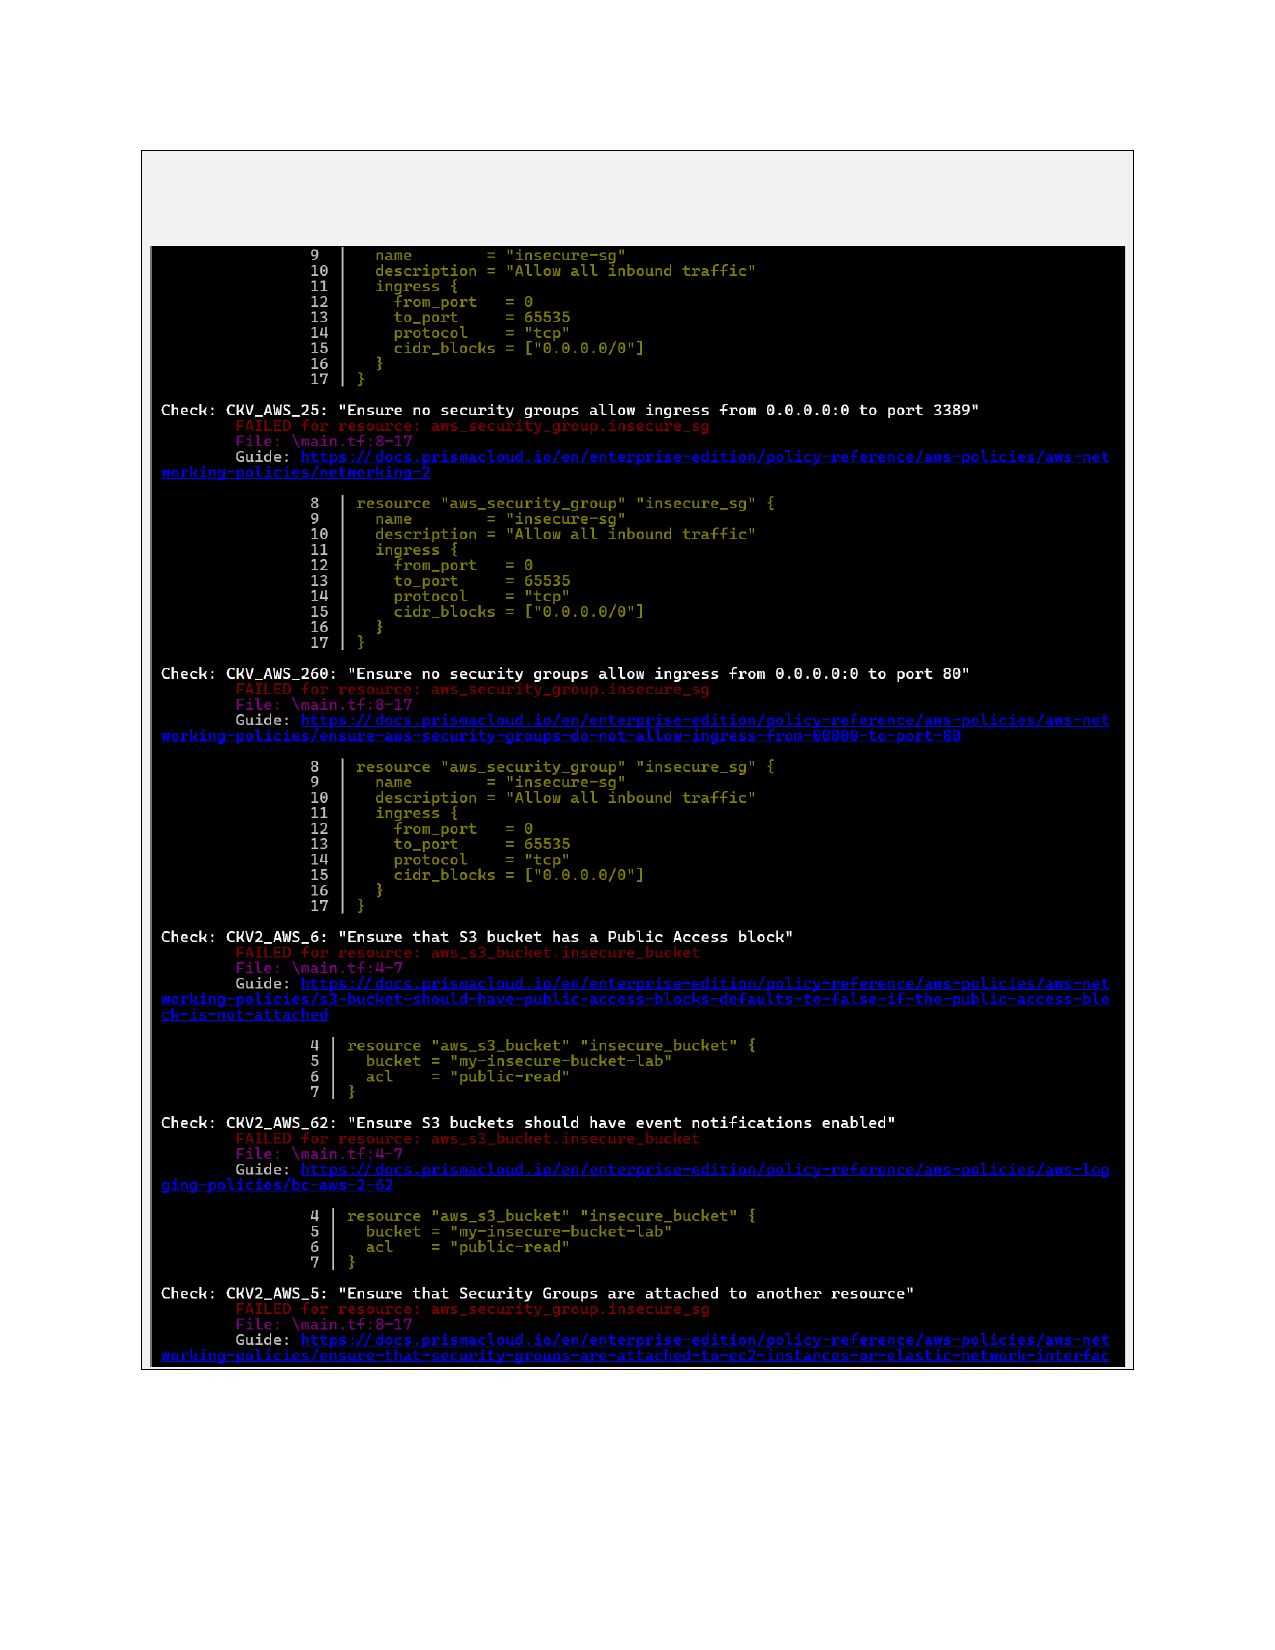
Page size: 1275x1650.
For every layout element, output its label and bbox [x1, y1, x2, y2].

picture [150, 246, 1125, 1367]
